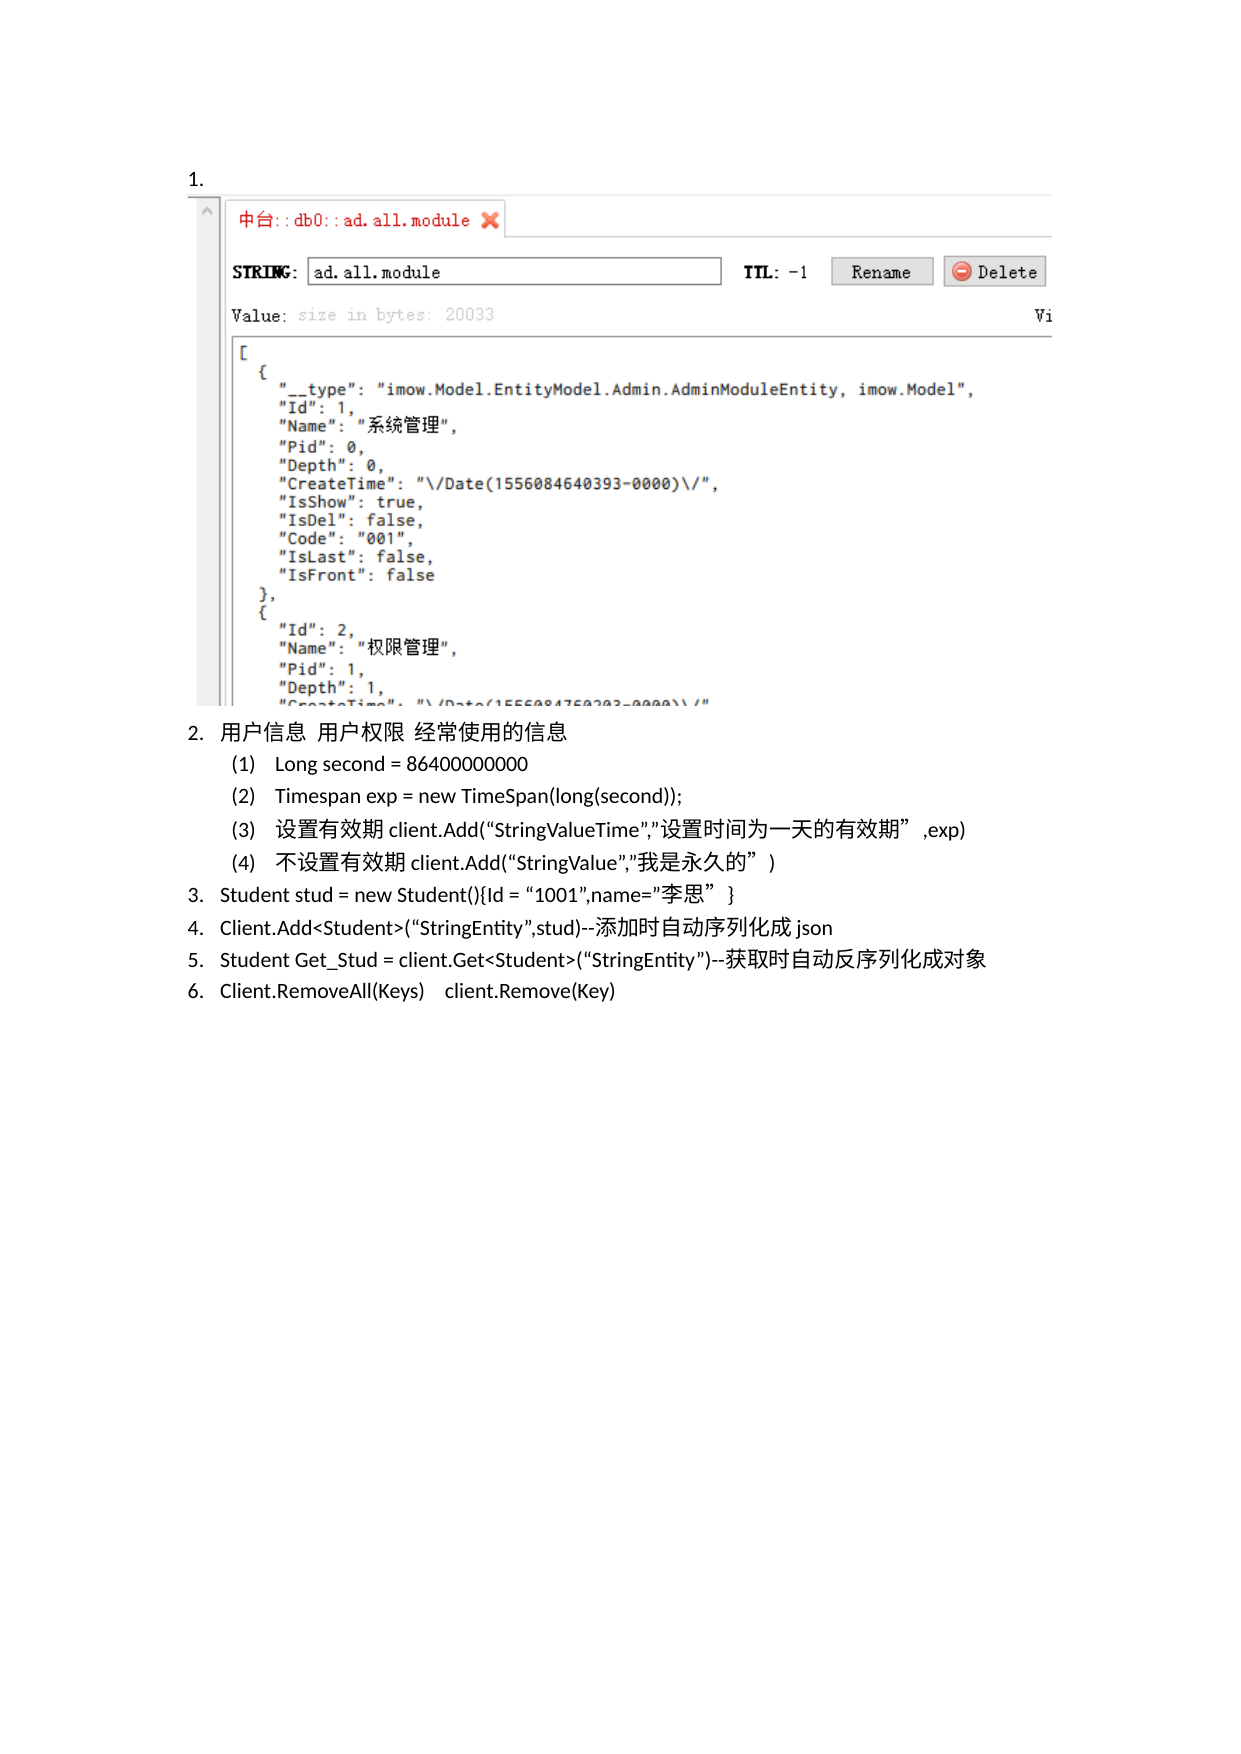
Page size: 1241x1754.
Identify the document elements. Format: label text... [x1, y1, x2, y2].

list 不设置有效期client.Add(“StringValue”,”我是永久的”) [231, 844, 1053, 877]
list Long second = 86400000000 [231, 747, 1053, 779]
list Client.Add<Student>(“StringEntity”,stud)--添加时自动序列化成json [187, 909, 1053, 942]
picture [187, 194, 1052, 706]
list Timespan exp = new TimeSpan(long(second)); [231, 779, 1053, 812]
list Student Get_Stud = client.Get<Student>(“StringEntity”)--获取时自动反序列化成对象 [187, 942, 1053, 974]
list Client.RemoveAll(Keys) client.Remove(Key) [187, 974, 1053, 1007]
list 用户信息 用户权限 经常使用的信息 [187, 714, 1053, 747]
list Student stud = new Student(){Id = “1001”,name=”李思”} [187, 877, 1053, 909]
list 设置有效期client.Add(“StringValueTime”,”设置时间为一天的有效期”,exp) [231, 812, 1053, 844]
